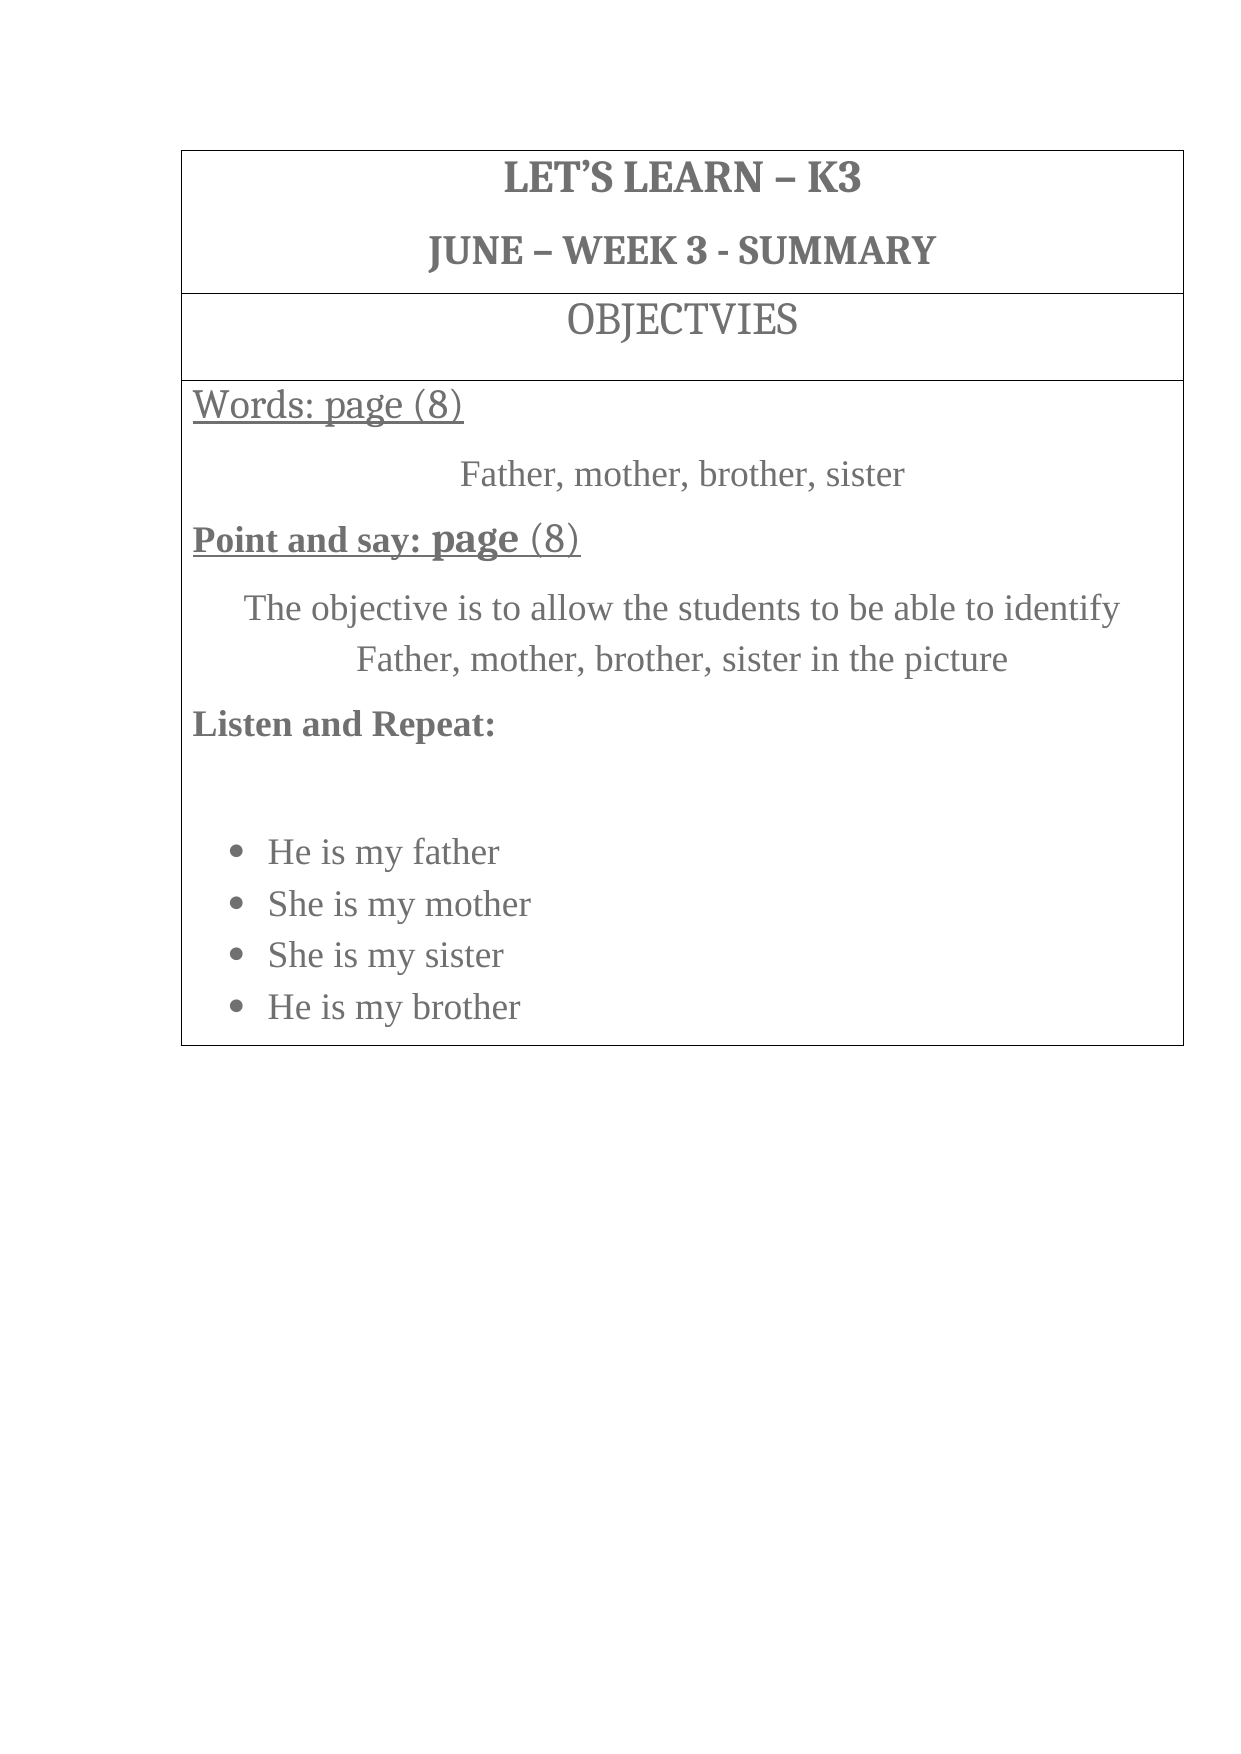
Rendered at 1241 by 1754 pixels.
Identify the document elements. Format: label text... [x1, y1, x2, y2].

table_header LET’S LEARN – K3 JUNE – WEEK 3 - SUMMARY [182, 151, 1183, 292]
table_cell OBJECTVIES [182, 294, 1183, 380]
table_cell Words: page (8) Father, mother, brother, sister Point and say: page (8) The objective is to allow the students to be able to identify Father, mother, brother, sister in the picture Listen and Repeat: He is my father She is my mother She is my sister He is my brother [182, 381, 1183, 1045]
